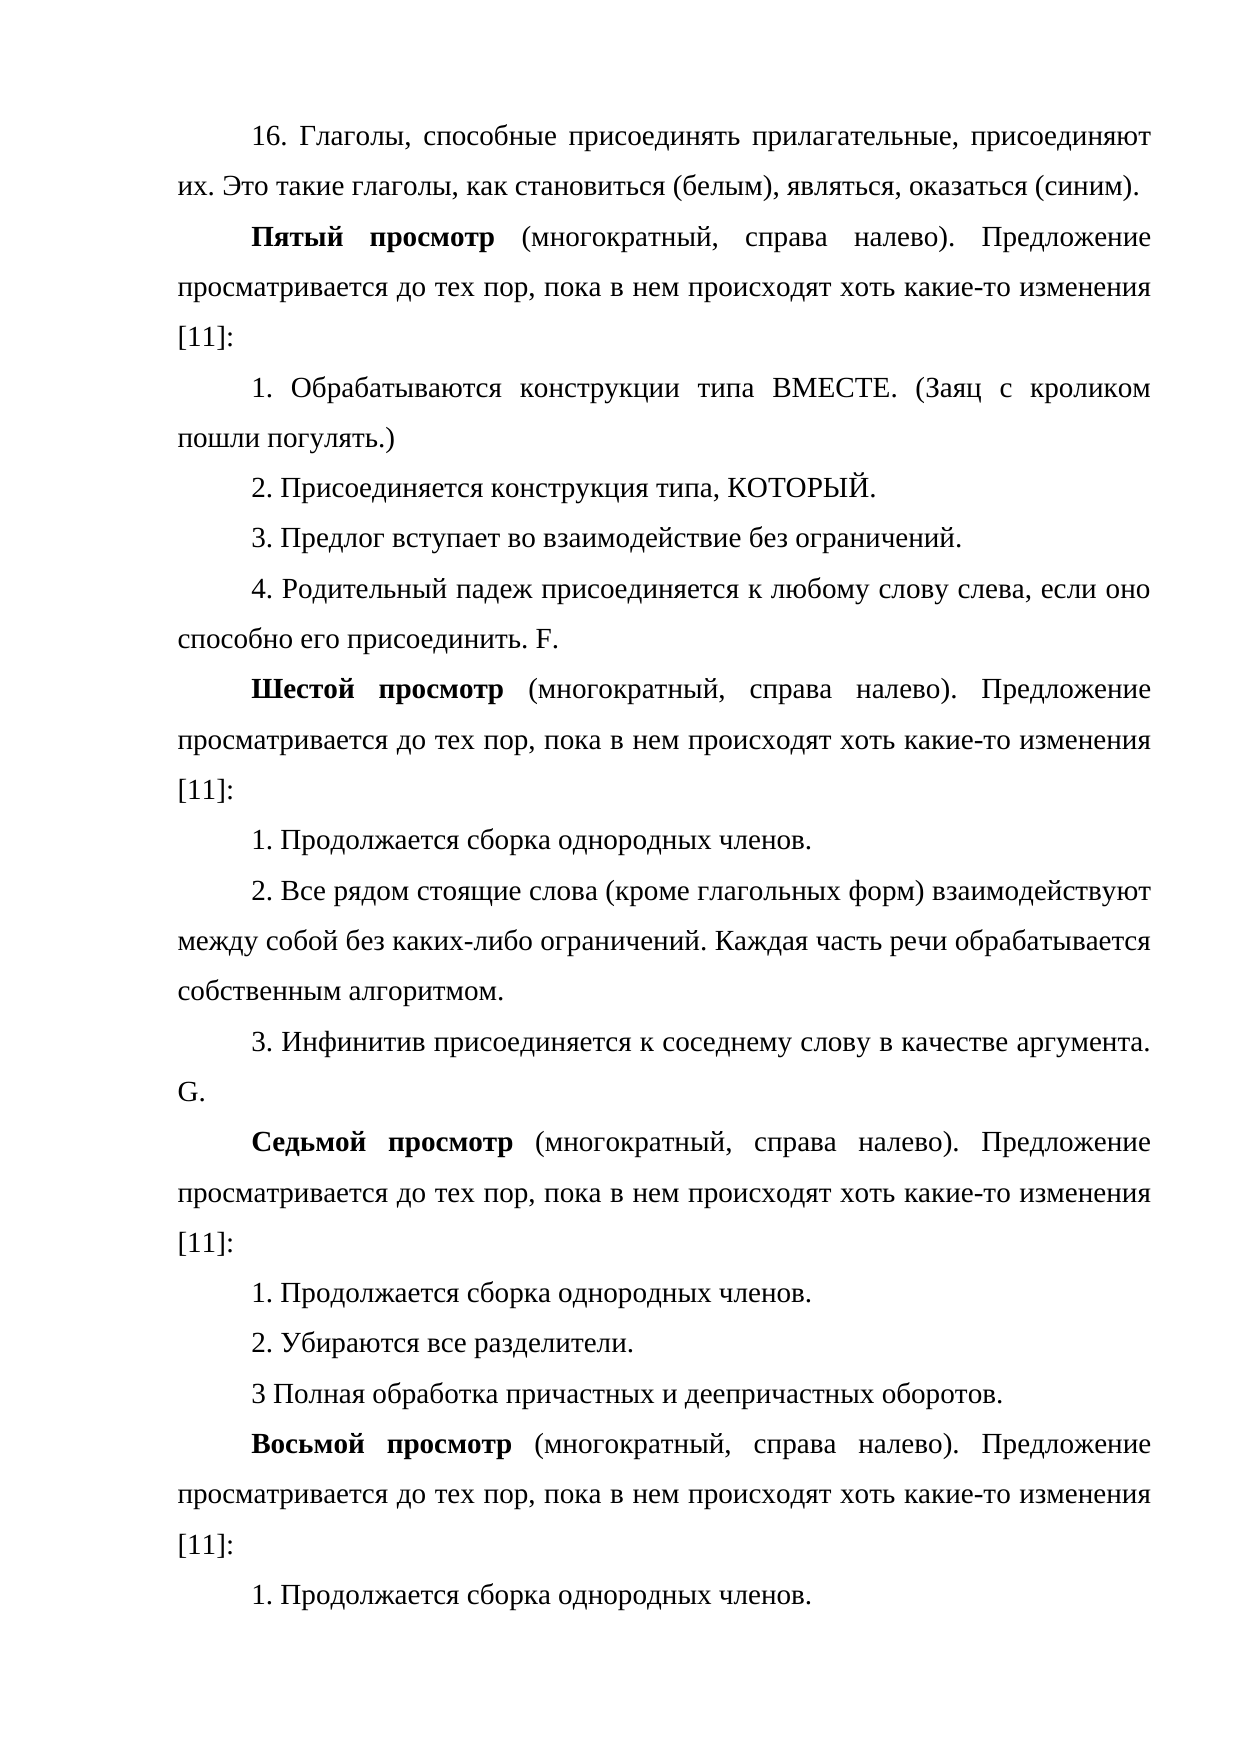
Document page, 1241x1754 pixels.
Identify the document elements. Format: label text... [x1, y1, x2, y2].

text 1. Продолжается сборка однородных членов. [177, 822, 1152, 856]
text 2. Все рядом стоящие слова (кроме глагольных форм) взаимодействуют между собой без каких-либо ограничений. Каждая часть речи обрабатывается собственным алгоритмом. [177, 873, 1152, 1007]
text 1. Обрабатываются конструкции типа ВМЕСТЕ. (Заяц с кроликом пошли погулять.) [177, 370, 1152, 453]
text Седьмой просмотр (многократный, справа налево). Предложение просматривается до тех пор, пока в нем происходят хоть какие-то изменения [11]: [177, 1124, 1152, 1258]
text 16. Глаголы, способные присоединять прилагательные, присоединяют их. Это такие глаголы, как становиться (белым), являться, оказаться (синим). [177, 118, 1152, 202]
text Пятый просмотр (многократный, справа налево). Предложение просматривается до тех пор, пока в нем происходят хоть какие-то изменения [11]: [177, 219, 1152, 353]
text 2. Присоединяется конструкция типа, КОТОРЫЙ. [177, 470, 1152, 504]
text 1. Продолжается сборка однородных членов. [177, 1577, 1152, 1611]
text 4. Родительный падеж присоединяется к любому слову слева, если оно способно его присоединить. F. [177, 571, 1152, 655]
text 3. Инфинитив присоединяется к соседнему слову в качестве аргумента. G. [177, 1024, 1152, 1108]
text 2. Убираются все разделители. [177, 1326, 1152, 1359]
text 3. Предлог вступает во взаимодействие без ограничений. [177, 521, 1152, 554]
text Восьмой просмотр (многократный, справа налево). Предложение просматривается до тех пор, пока в нем происходят хоть какие-то изменения [11]: [177, 1426, 1152, 1560]
text Шестой просмотр (многократный, справа налево). Предложение просматривается до тех пор, пока в нем происходят хоть какие-то изменения [11]: [177, 672, 1152, 806]
text 1. Продолжается сборка однородных членов. [177, 1275, 1152, 1309]
text 3 Полная обработка причастных и деепричастных оборотов. [177, 1376, 1152, 1409]
